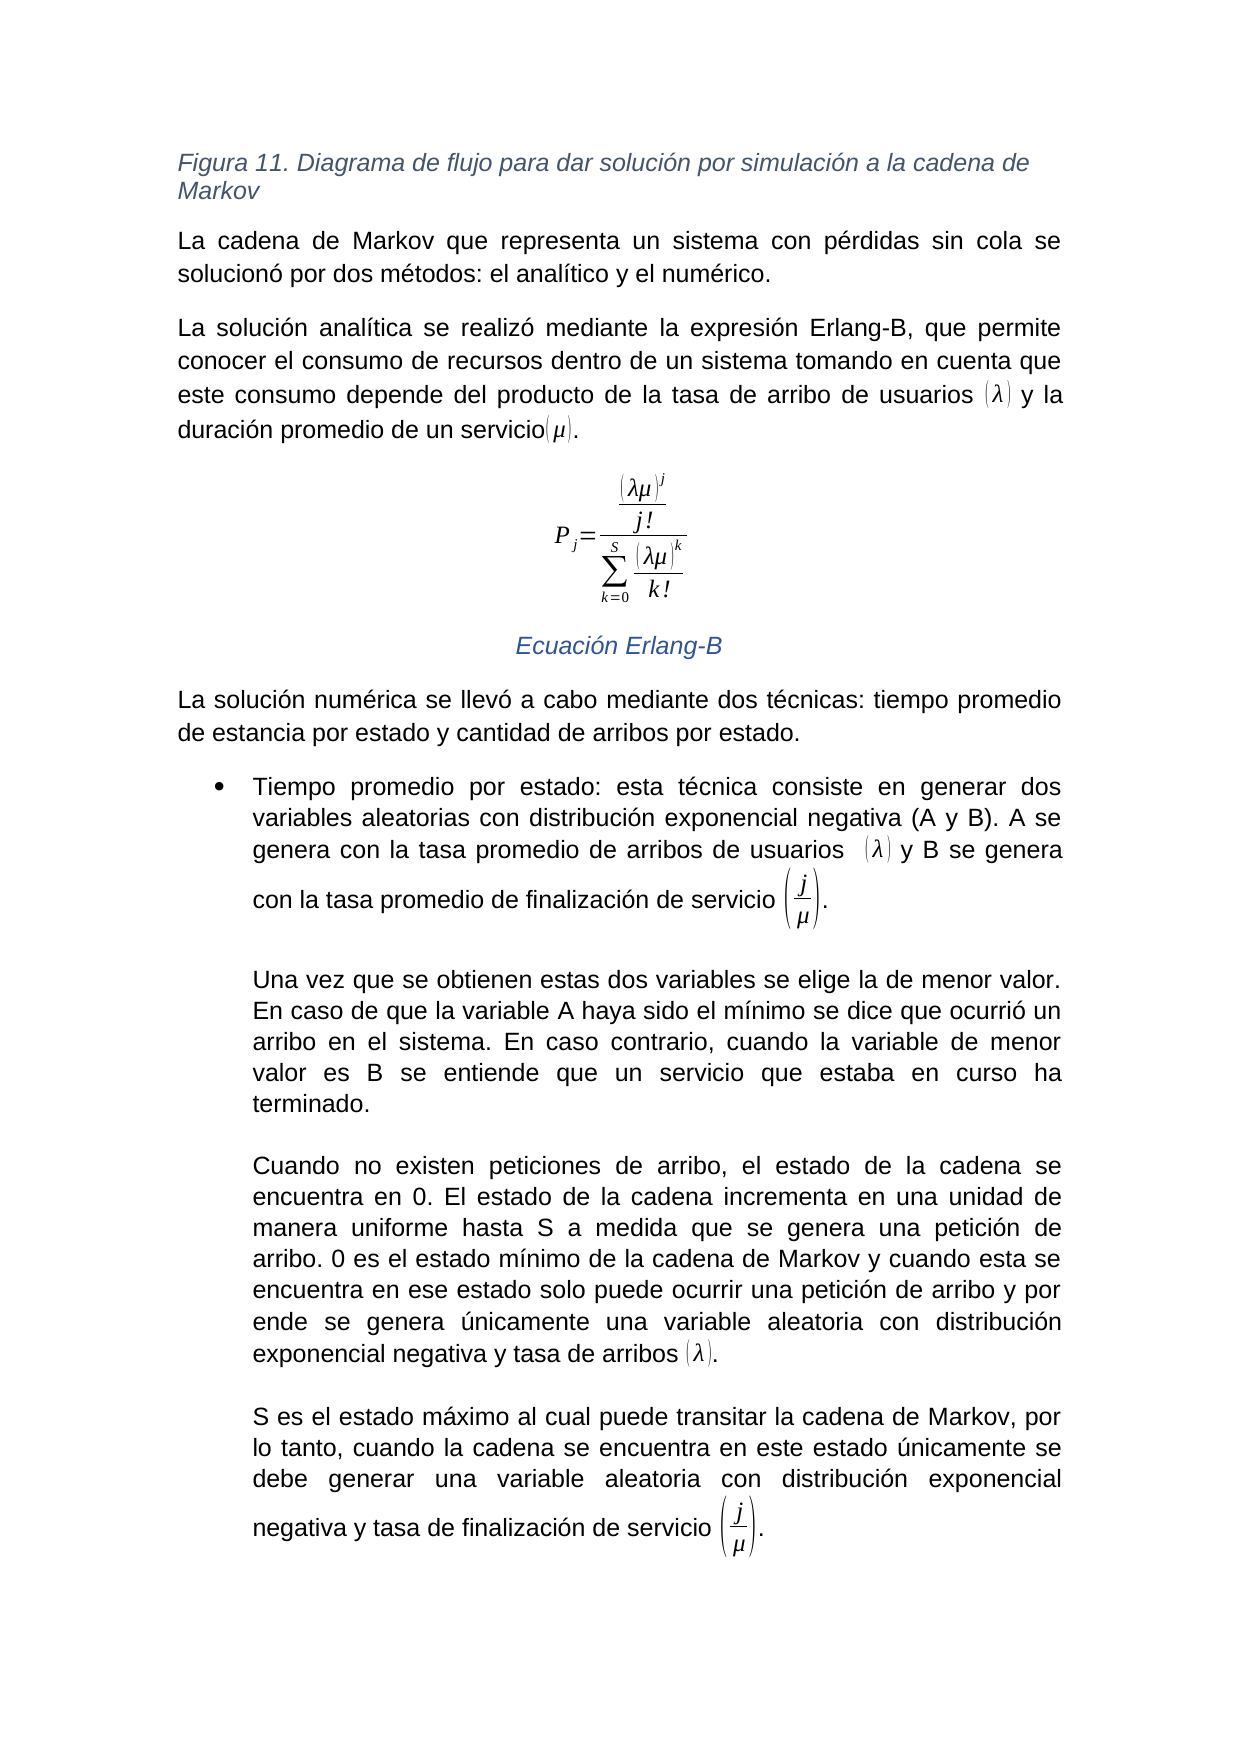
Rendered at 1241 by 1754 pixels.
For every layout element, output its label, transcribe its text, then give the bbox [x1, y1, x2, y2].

list Cuando no existen peticiones de arribo, el estado de la cadena se encuentra en 0. El estado de la cadena incrementa en una unidad de manera uniforme hasta S a medida que se genera una petición de arribo. 0 es el estado mínimo de la cadena de Markov y cuando esta se encuentra en ese estado solo puede ocurrir una petición de arribo y por ende se genera únicamente una variable aleatoria con distribución exponencial negativa y tasa de arribos . [252, 1151, 1063, 1368]
text La solución analítica se realizó mediante la expresión Erlang-B, que permite conocer el consumo de recursos dentro de un sistema tomando en cuenta que este consumo depende del producto de la tasa de arribo de usuarios y la duración promedio de un servicio. [177, 313, 1063, 444]
text Figura 11. Diagrama de flujo para dar solución por simulación a la cadena de Markov [177, 148, 1063, 205]
list Una vez que se obtienen estas dos variables se elige la de menor valor. En caso de que la variable A haya sido el mínimo se dice que ocurrió un arribo en el sistema. En caso contrario, cuando la variable de menor valor es B se entiende que un servicio que estaba en curso ha terminado. [252, 965, 1063, 1118]
list S es el estado máximo al cual puede transitar la cadena de Markov, por lo tanto, cuando la cadena se encuentra en este estado únicamente se debe generar una variable aleatoria con distribución exponencial negativa y tasa de finalización de servicio . [252, 1402, 1063, 1560]
list Tiempo promedio por estado: esta técnica consiste en generar dos variables aleatorias con distribución exponencial negativa (A y B). A se genera con la tasa promedio de arribos de usuarios y B se genera con la tasa promedio de finalización de servicio . [215, 772, 1063, 932]
text La solución numérica se llevó a cabo mediante dos técnicas: tiempo promedio de estancia por estado y cantidad de arribos por estado. [177, 685, 1063, 747]
text Ecuación Erlang-B [177, 631, 1063, 660]
text La cadena de Markov que representa un sistema con pérdidas sin cola se solucionó por dos métodos: el analítico y el numérico. [177, 226, 1063, 288]
